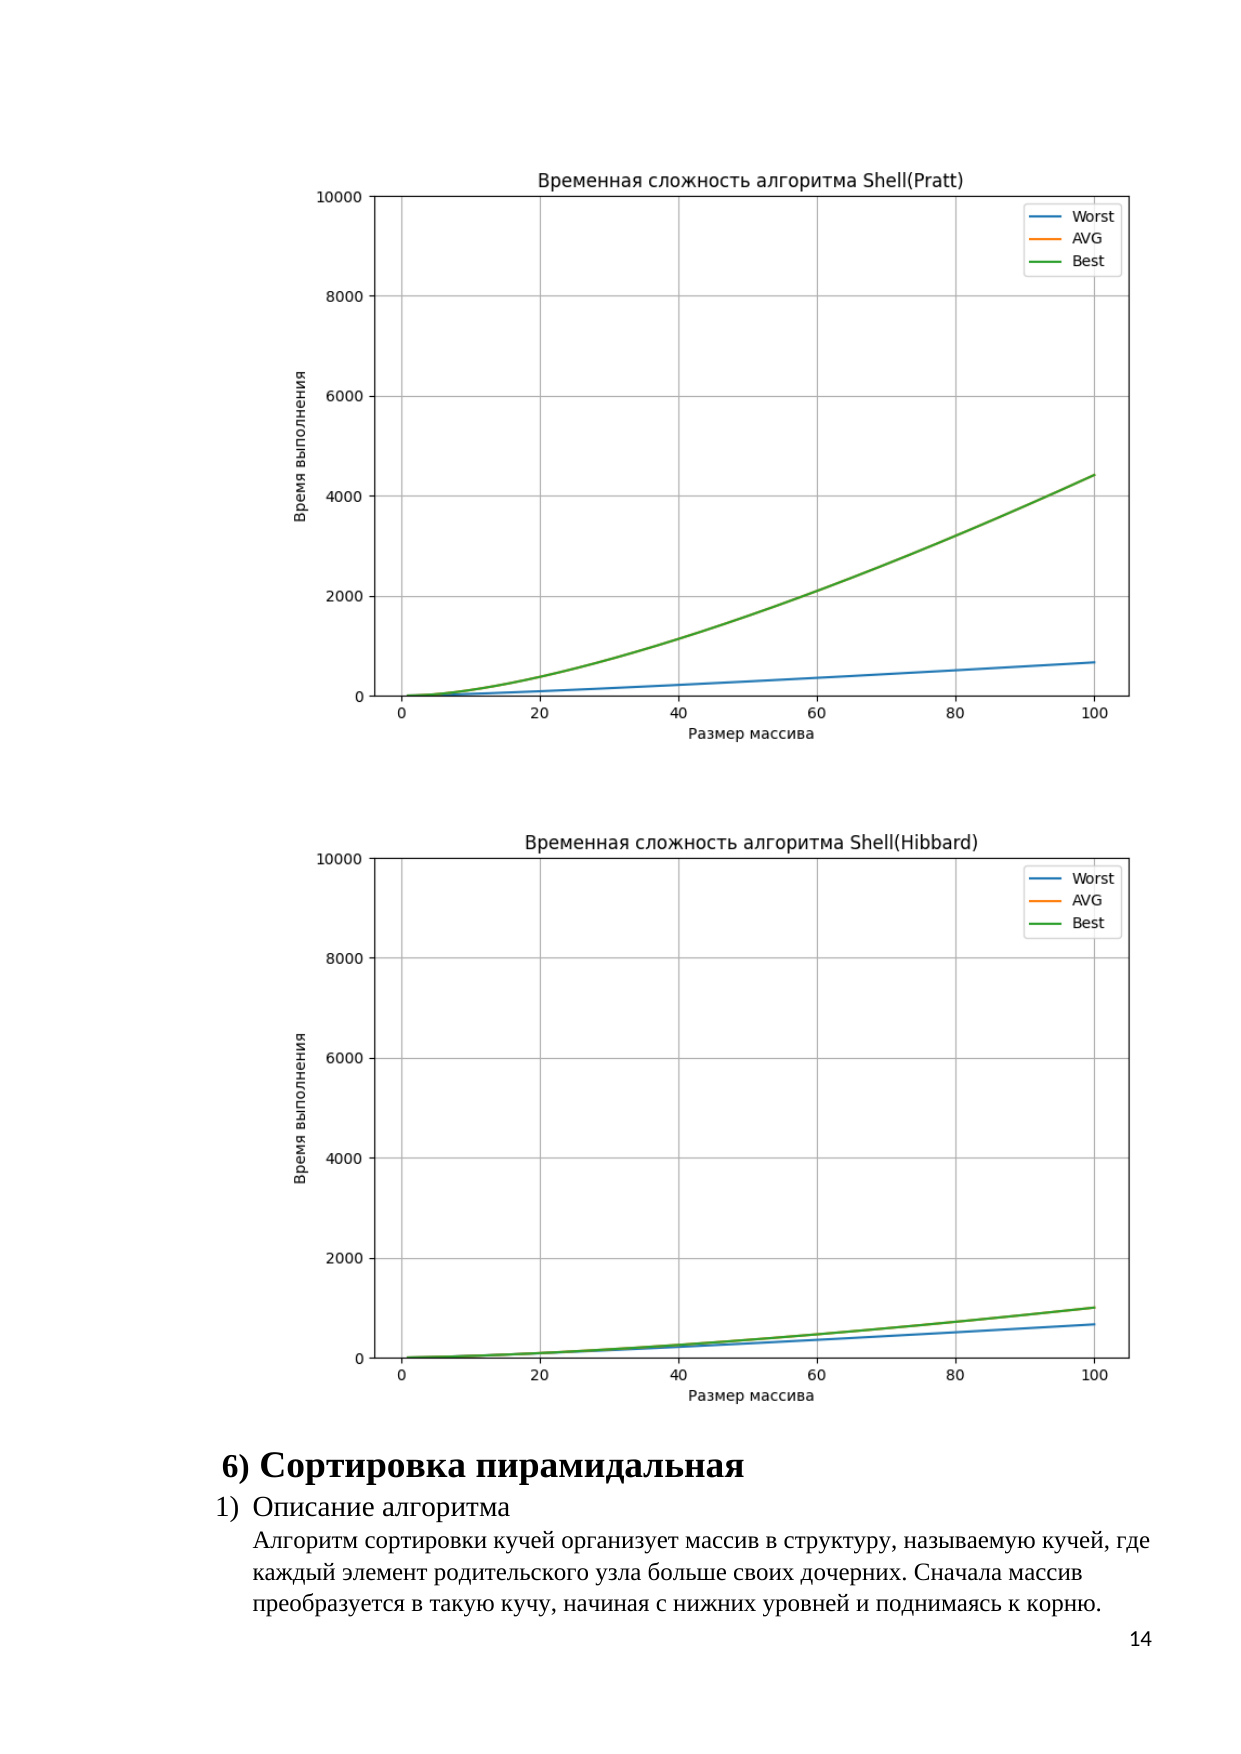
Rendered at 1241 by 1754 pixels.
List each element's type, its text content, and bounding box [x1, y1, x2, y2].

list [252, 1526, 1152, 1616]
list Описание алгоритма [215, 1489, 1152, 1523]
picture [252, 118, 1226, 767]
picture [252, 780, 1226, 1429]
list Сортировка пирамидальная [222, 1443, 1152, 1486]
